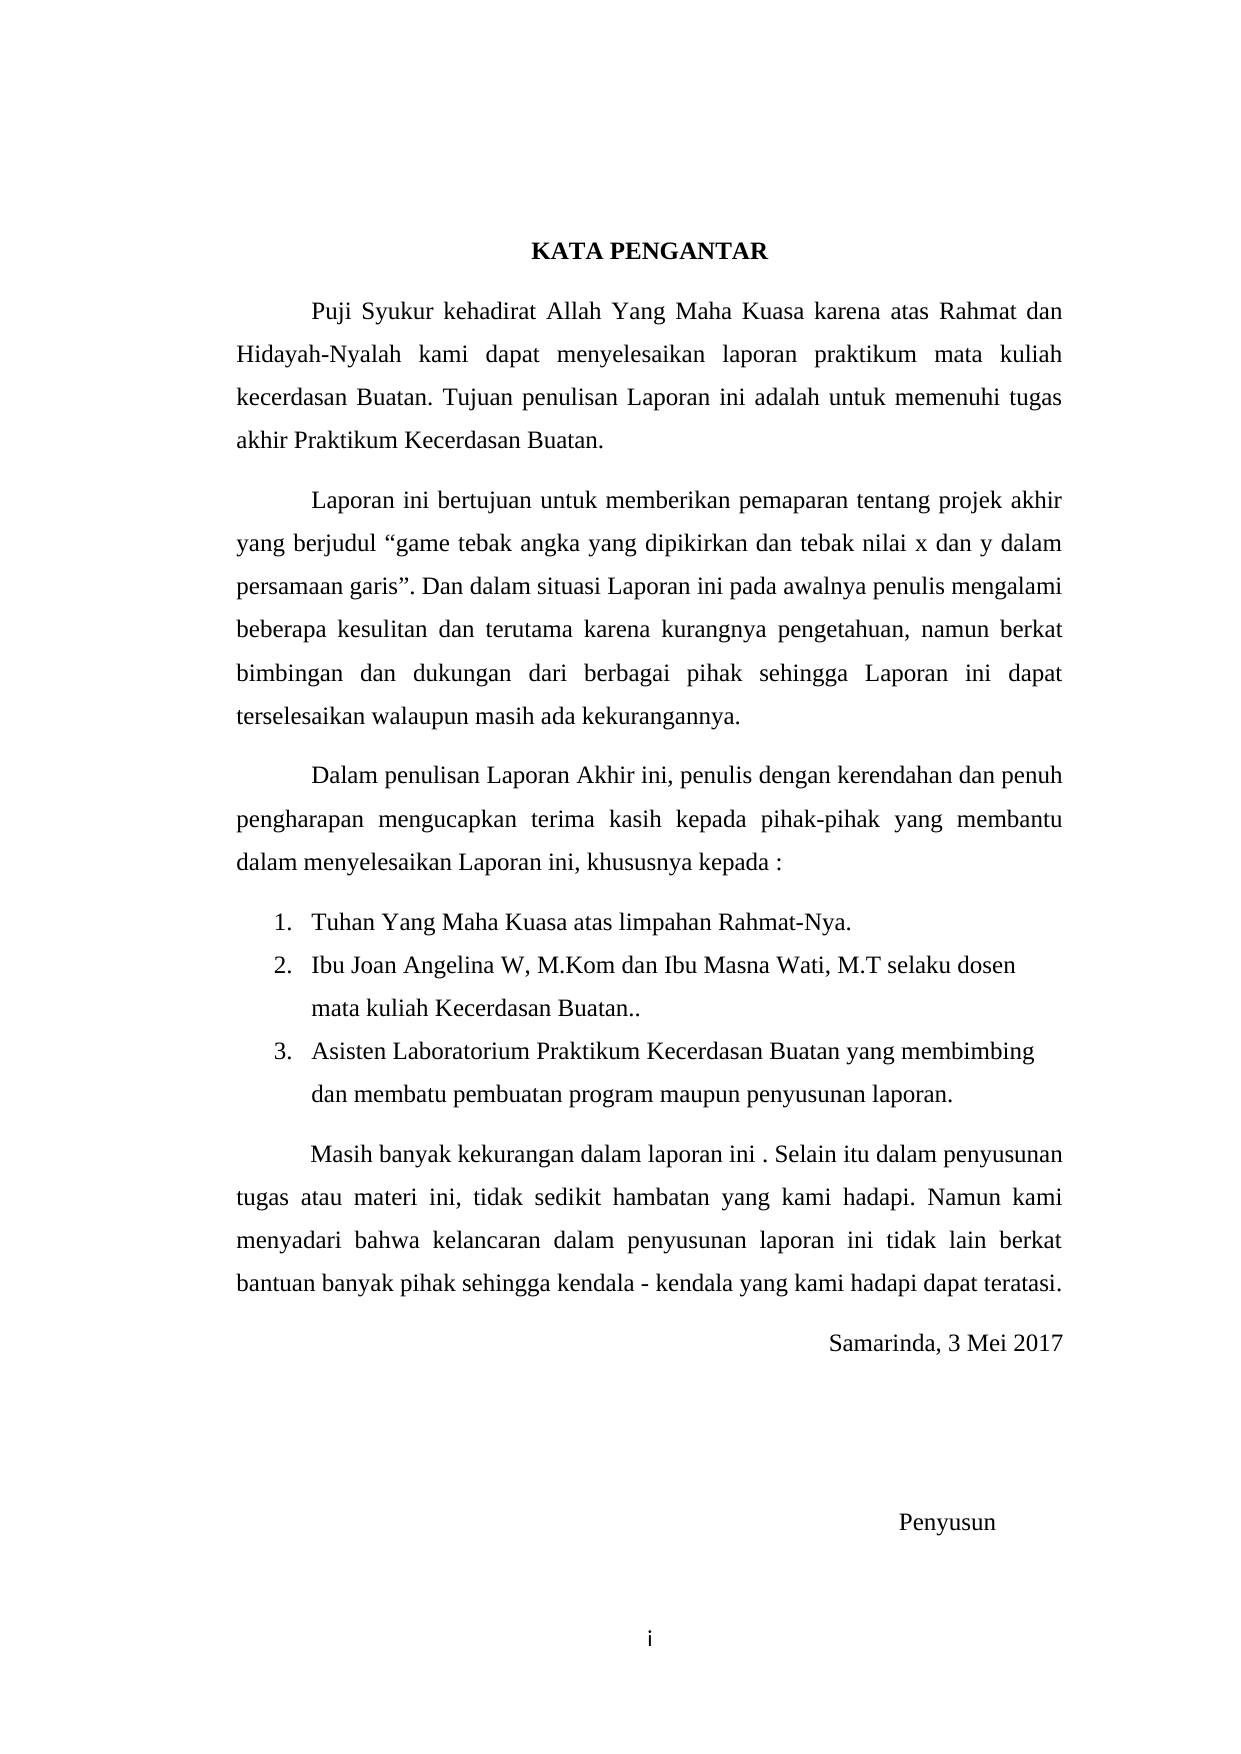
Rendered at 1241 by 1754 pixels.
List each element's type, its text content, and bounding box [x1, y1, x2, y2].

text Penyusun [836, 1507, 1063, 1536]
text Masih banyak kekurangan dalam laporan ini . Selain itu dalam penyusunan tugas atau materi ini, tidak sedikit hambatan yang kami hadapi. Namun kami menyadari bahwa kelancaran dalam penyusunan laporan ini tidak lain berkat bantuan banyak pihak sehingga kendala - kendala yang kami hadapi dapat teratasi. [236, 1139, 1063, 1297]
text Samarinda, 3 Mei 2017 [236, 1328, 1063, 1357]
text KATA PENGANTAR [236, 236, 1063, 265]
text Laporan ini bertujuan untuk memberikan pemaparan tentang projek akhir yang berjudul “game tebak angka yang dipikirkan dan tebak nilai x dan y dalam persamaan garis”. Dan dalam situasi Laporan ini pada awalnya penulis mengalami beberapa kesulitan dan terutama karena kurangnya pengetahuan, namun berkat bimbingan dan dukungan dari berbagai pihak sehingga Laporan ini dapat terselesaikan walaupun masih ada kekurangannya. [236, 485, 1063, 729]
list Ibu Joan Angelina W, M.Kom dan Ibu Masna Wati, M.T selaku dosen mata kuliah Kecerdasan Buatan.. [274, 950, 1063, 1022]
list Asisten Laboratorium Praktikum Kecerdasan Buatan yang membimbing dan membatu pembuatan program maupun penyusunan laporan. [274, 1036, 1063, 1108]
text Puji Syukur kehadirat Allah Yang Maha Kuasa karena atas Rahmat dan Hidayah-Nyalah kami dapat menyelesaikan laporan praktikum mata kuliah kecerdasan Buatan. Tujuan penulisan Laporan ini adalah untuk memenuhi tugas akhir Praktikum Kecerdasan Buatan. [236, 296, 1063, 454]
list Tuhan Yang Maha Kuasa atas limpahan Rahmat-Nya. [274, 907, 1063, 935]
text Dalam penulisan Laporan Akhir ini, penulis dengan kerendahan dan penuh pengharapan mengucapkan terima kasih kepada pihak-pihak yang membantu dalam menyelesaikan Laporan ini, khususnya kepada : [236, 761, 1063, 876]
